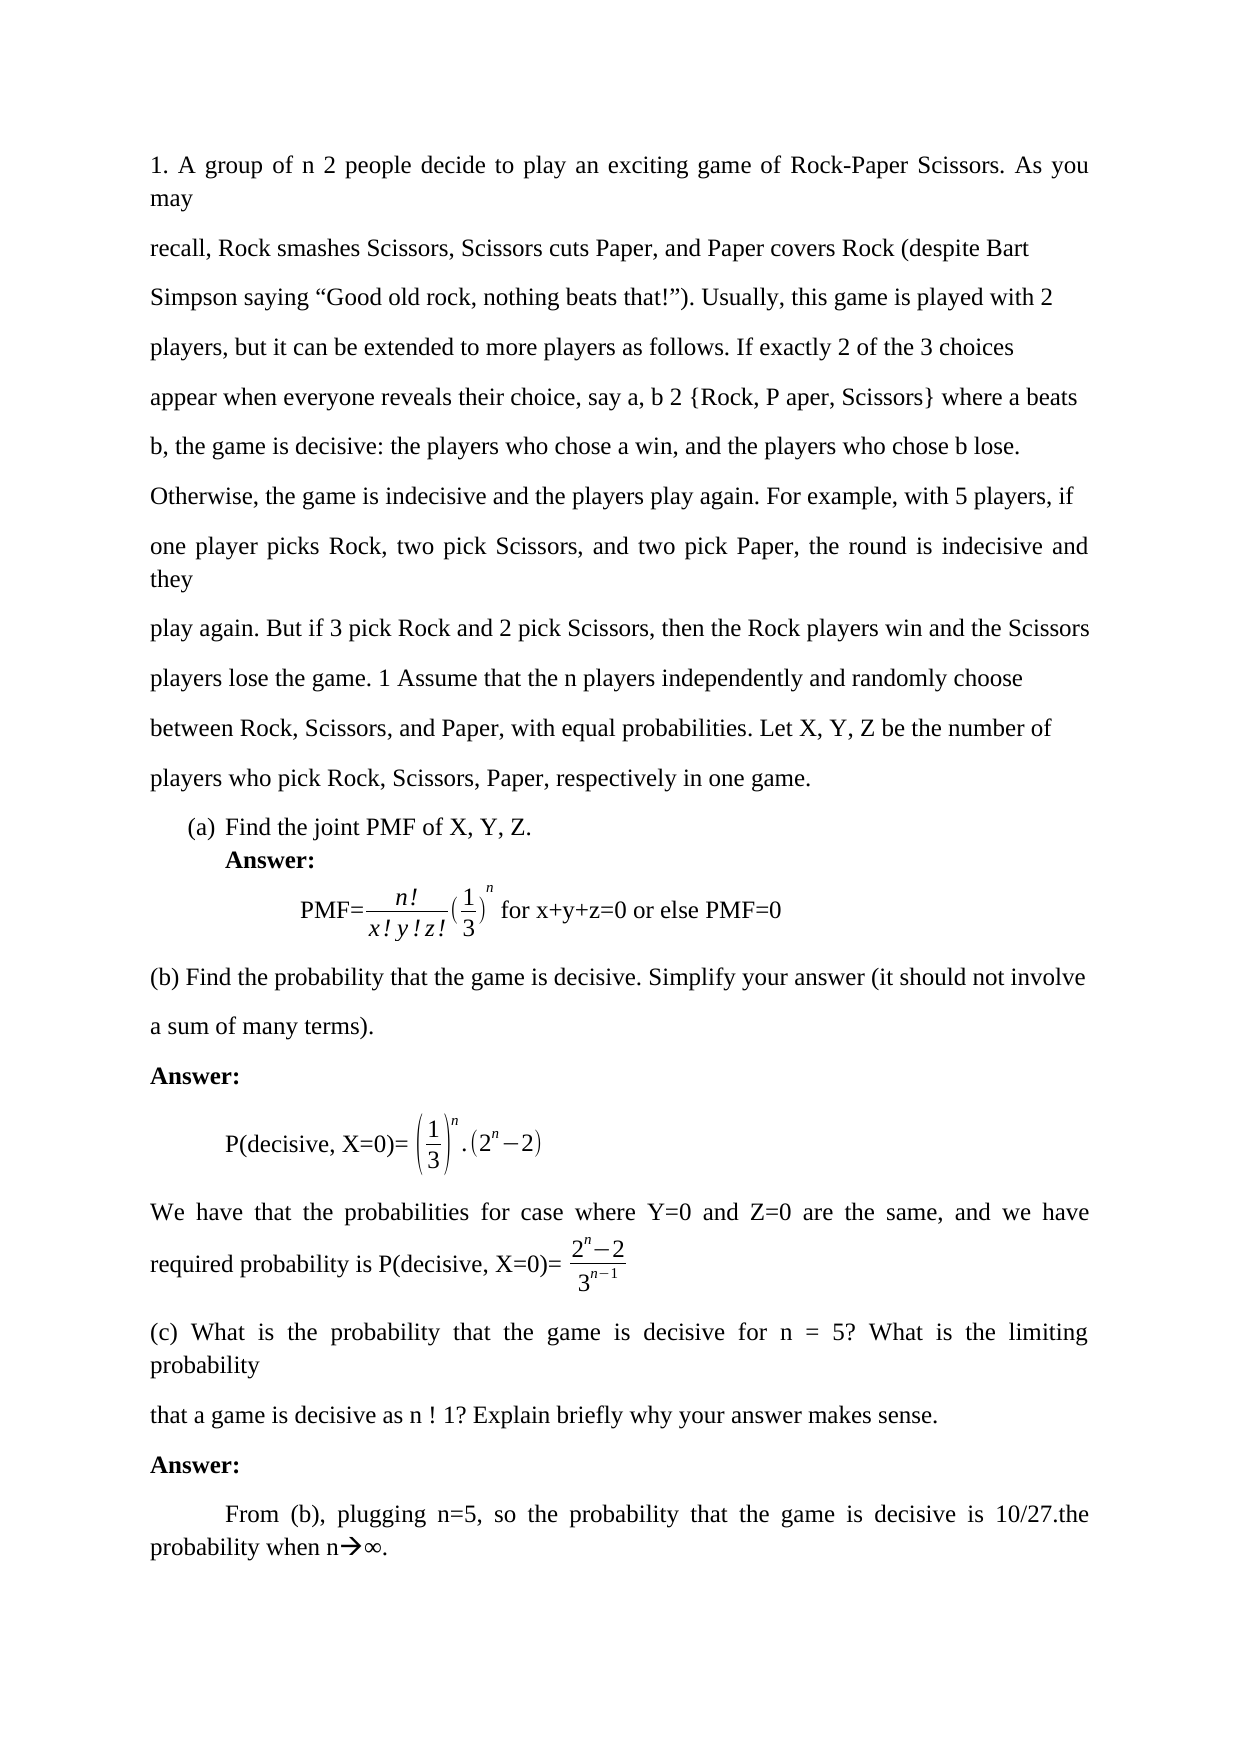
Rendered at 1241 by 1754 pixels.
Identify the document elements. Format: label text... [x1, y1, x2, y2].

text From (b), plugging n=5, so the probability that the game is decisive is 10/27.the probability when n∞. [150, 1499, 1090, 1561]
text b, the game is decisive: the players who chose a win, and the players who chose b lose. [150, 431, 1090, 460]
text players, but it can be extended to more players as follows. If exactly 2 of the 3 choices [150, 332, 1090, 361]
text (b) Find the probability that the game is decisive. Simplify your answer (it should not involve [150, 962, 1090, 991]
text (c) What is the probability that the game is decisive for n = 5? What is the limiting probability [150, 1317, 1090, 1379]
text Otherwise, the game is indecisive and the players play again. For example, with 5 players, if [150, 481, 1090, 510]
text P(decisive, X=0)= [150, 1111, 1090, 1176]
text play again. But if 3 pick Rock and 2 pick Scissors, then the Rock players win and the Scissors [150, 613, 1090, 642]
text appear when everyone reveals their choice, say a, b 2 {Rock, P aper, Scissors} where a beats [150, 382, 1090, 411]
text recall, Rock smashes Scissors, Scissors cuts Paper, and Paper covers Rock (despite Bart [150, 233, 1090, 261]
text between Rock, Scissors, and Paper, with equal probabilities. Let X, Y, Z be the number of [150, 713, 1090, 742]
text Answer: [150, 1061, 1090, 1090]
list Answer: [225, 845, 1090, 874]
text Simpson saying “Good old rock, nothing beats that!”). Usually, this game is played with 2 [150, 282, 1090, 311]
text players lose the game. 1 Assume that the n players independently and randomly choose [150, 663, 1090, 692]
text 1. A group of n 2 people decide to play an exciting game of Rock-Paper Scissors. As you may [150, 150, 1090, 212]
text that a game is decisive as n ! 1? Explain briefly why your answer makes sense. [150, 1400, 1090, 1429]
text We have that the probabilities for case where Y=0 and Z=0 are the same, and we have required probability is P(decisive, X=0)= [150, 1197, 1090, 1296]
text players who pick Rock, Scissors, Paper, respectively in one game. [150, 763, 1090, 791]
text Answer: [150, 1450, 1090, 1478]
list Find the joint PMF of X, Y, Z. [187, 812, 1090, 841]
list PMF= for x+y+z=0 or else PMF=0 [225, 878, 1090, 941]
text a sum of many terms). [150, 1011, 1090, 1040]
text one player picks Rock, two pick Scissors, and two pick Paper, the round is indecisive and they [150, 531, 1090, 593]
